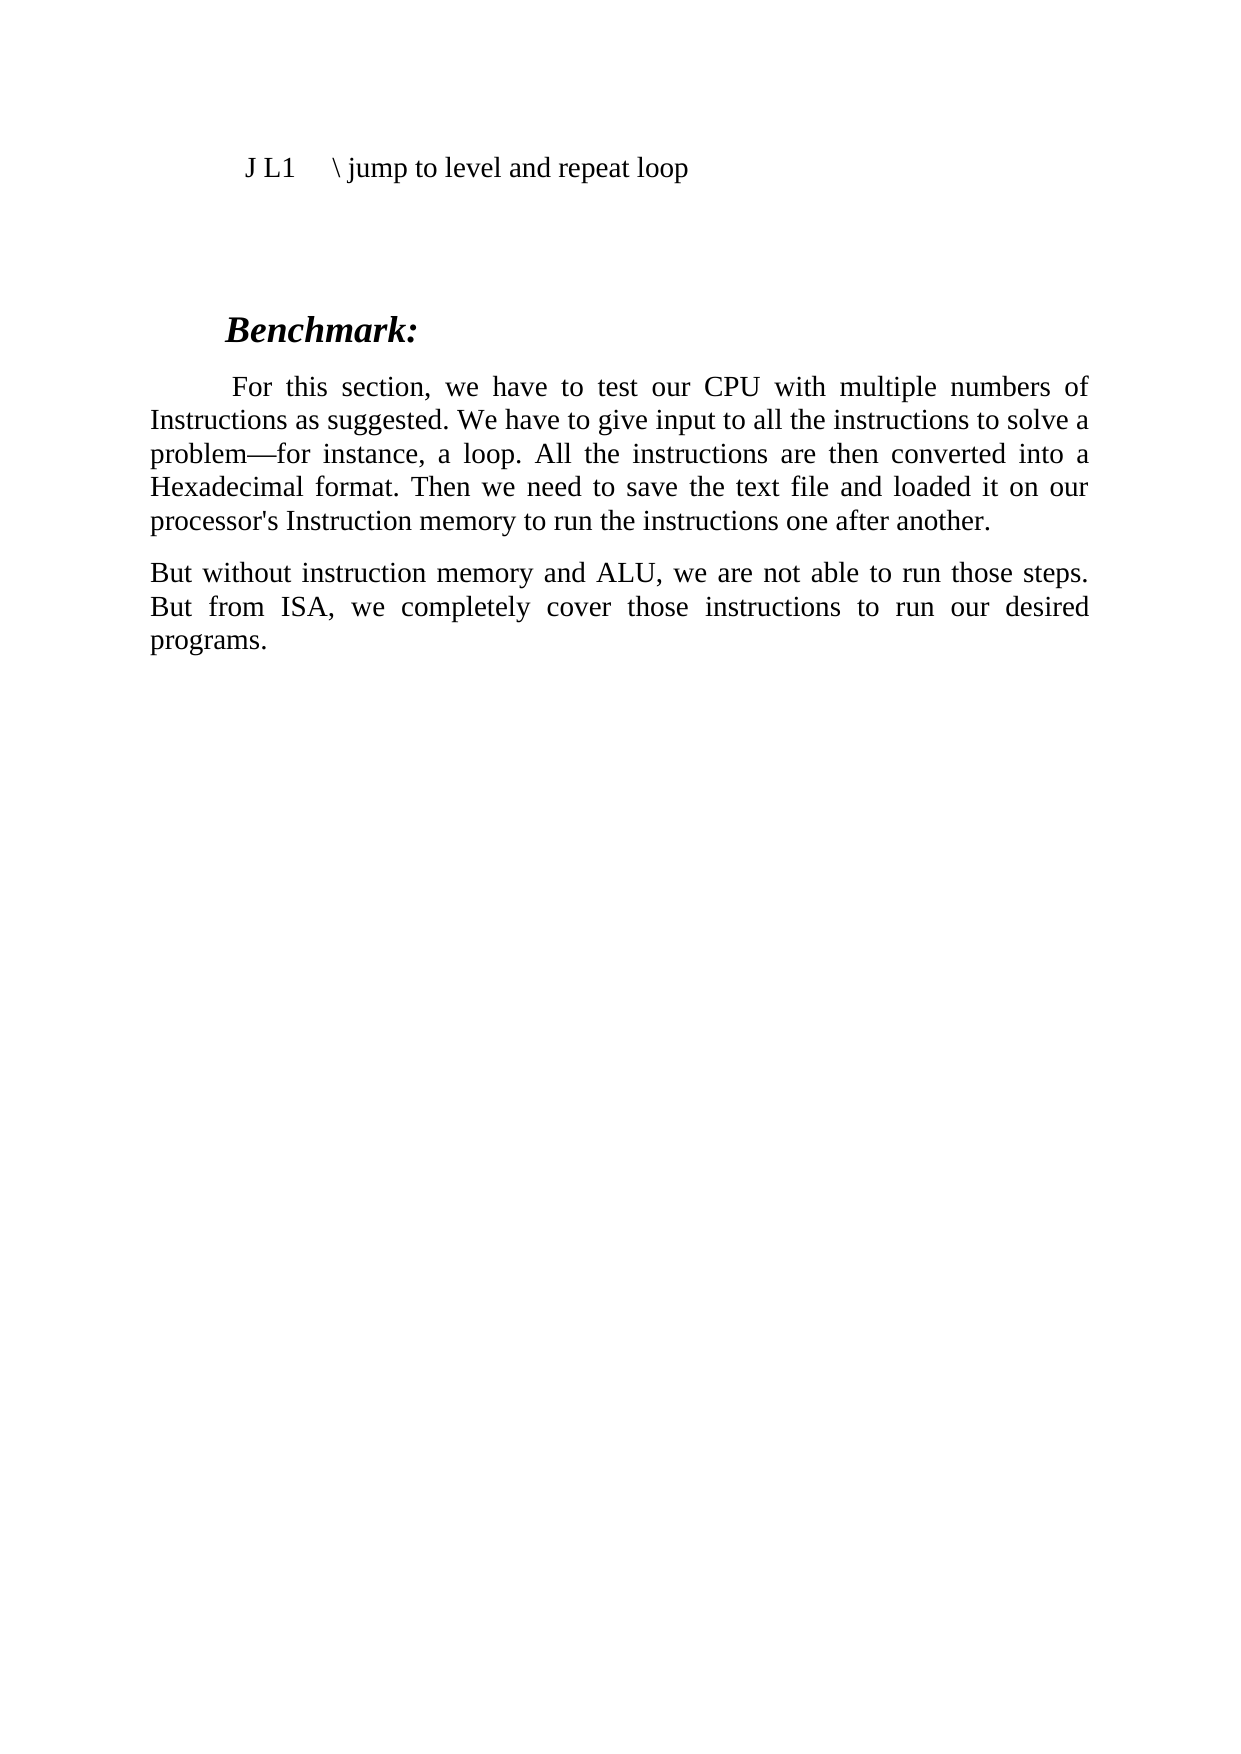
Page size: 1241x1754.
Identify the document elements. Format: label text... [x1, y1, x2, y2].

text For this section, we have to test our CPU with multiple numbers of Instructions as suggested. We have to give input to all the instructions to solve a problem—for instance, a loop. All the instructions are then converted into a Hexadecimal format. Then we need to save the text file and loaded it on our processor's Instruction memory to run the instructions one after another. [150, 369, 1090, 537]
text But without instruction memory and ALU, we are not able to run those steps. But from ISA, we completely cover those instructions to run our desired programs. [150, 555, 1090, 656]
text Benchmark: [225, 307, 1090, 350]
text J L1 \ jump to level and repeat loop [150, 150, 1090, 183]
